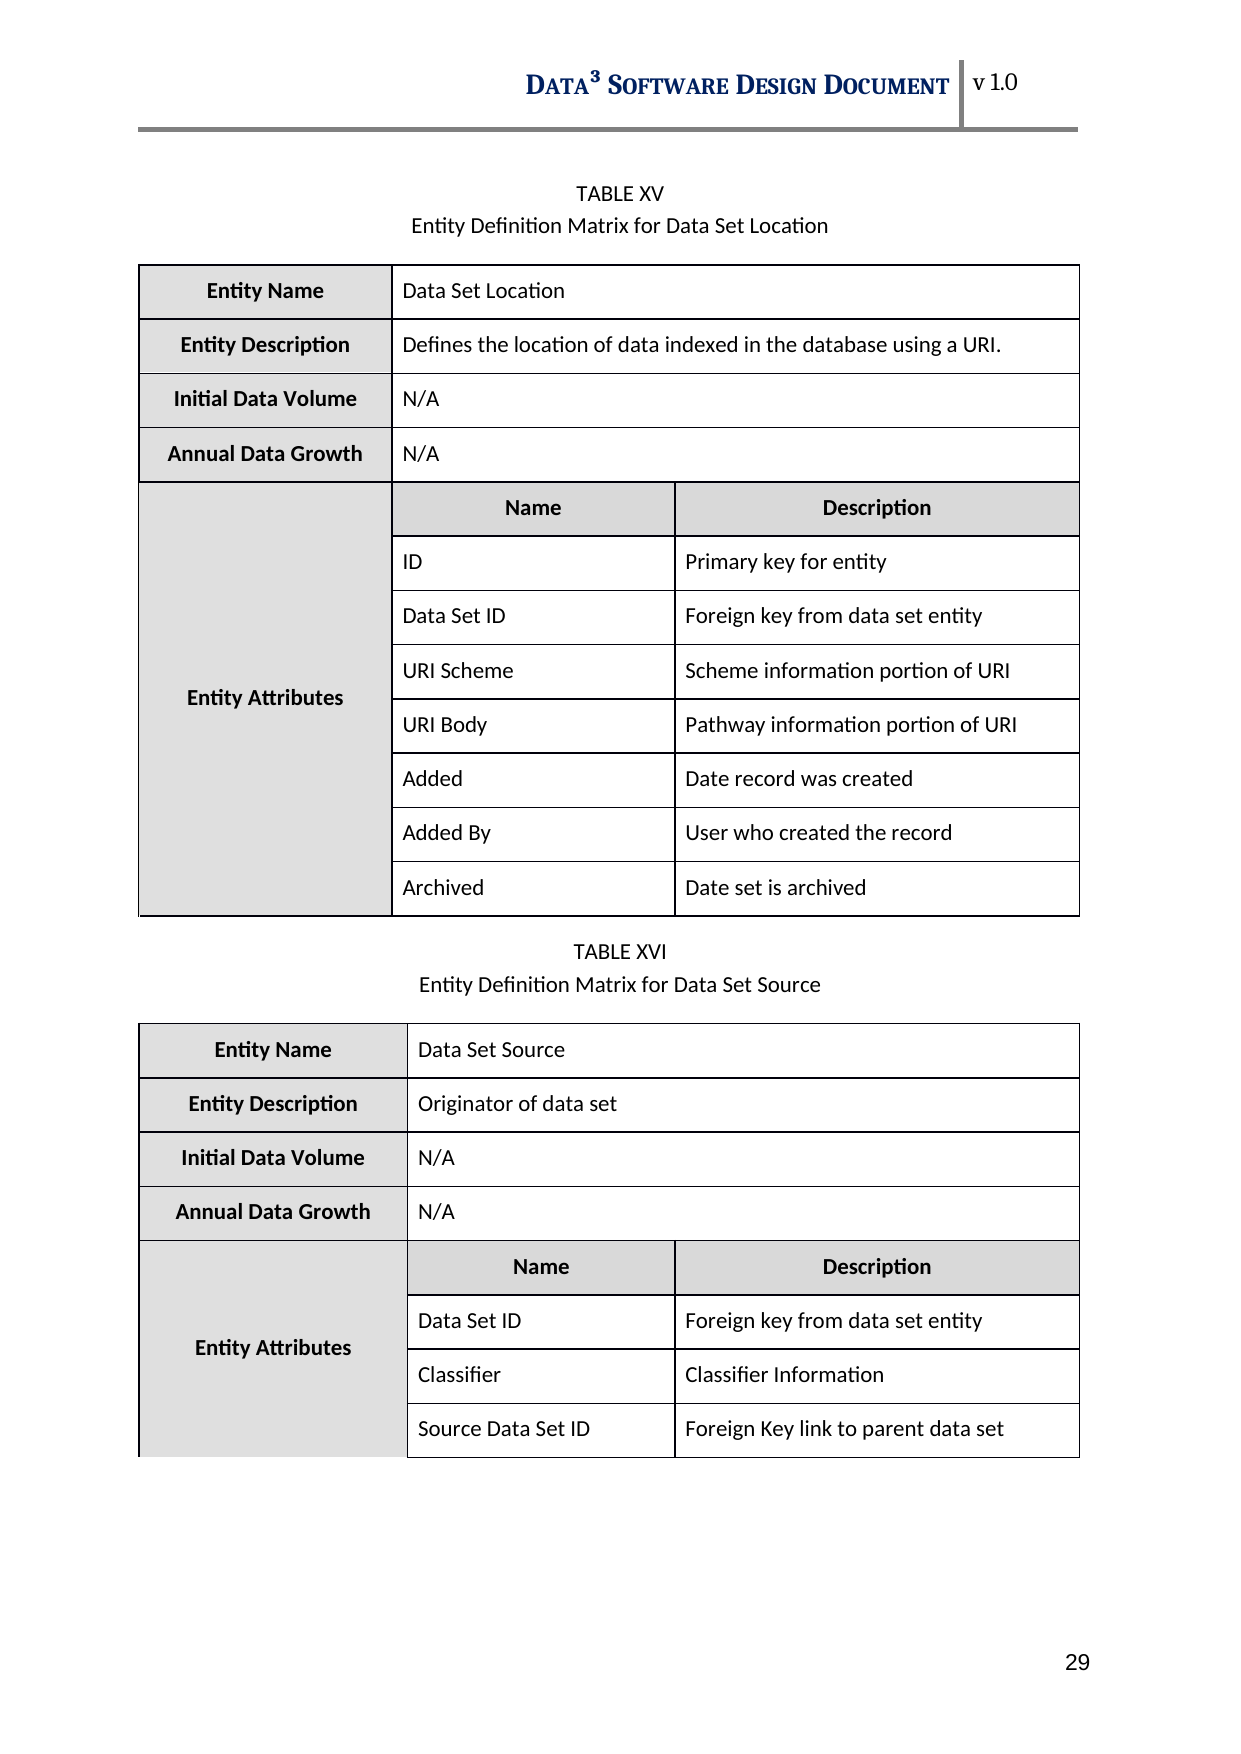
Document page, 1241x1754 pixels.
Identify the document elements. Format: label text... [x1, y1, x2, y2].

text Entity Definition Matrix for Data Set Source [150, 970, 1090, 998]
table_cell Added [393, 754, 674, 807]
table_cell Name [393, 483, 674, 535]
table_cell Initial Data Volume [140, 374, 391, 427]
table_cell N/A [408, 1133, 1079, 1186]
table_cell Entity Description [140, 320, 391, 372]
table_cell Originator of data set [408, 1079, 1079, 1131]
table_cell Foreign Key link to parent data set [676, 1404, 1079, 1457]
table_header Entity Name [140, 266, 391, 318]
table_cell Date set is archived [676, 862, 1079, 915]
table_cell Foreign key from data set entity [676, 591, 1079, 644]
table_cell ID [393, 537, 674, 589]
table_header Data Set Source [408, 1024, 1079, 1077]
table_cell Source Data Set ID [408, 1404, 674, 1457]
table_cell Annual Data Growth [140, 428, 391, 481]
table_cell Scheme information portion of URI [676, 645, 1079, 698]
table_cell N/A [393, 374, 1079, 427]
table_cell Description [676, 1241, 1079, 1294]
table_cell Foreign key from data set entity [676, 1296, 1079, 1348]
table_cell Data Set ID [393, 591, 674, 644]
table_cell Date record was created [676, 754, 1079, 807]
table_cell Classifier Information [676, 1350, 1079, 1403]
table_cell Pathway information portion of URI [676, 700, 1079, 752]
table_cell Defines the location of data indexed in the database using a URI. [393, 320, 1079, 372]
table_cell Classifier [408, 1350, 674, 1403]
table_cell Initial Data Volume [140, 1133, 407, 1186]
table_cell Primary key for entity [676, 537, 1079, 589]
text TABLE XV [150, 179, 1090, 207]
table_cell User who created the record [676, 808, 1079, 861]
table_header Data Set Location [393, 266, 1079, 318]
table_cell Archived [393, 862, 674, 915]
table_cell Entity Description [140, 1079, 407, 1131]
text Entity Definition Matrix for Data Set Location [150, 211, 1090, 239]
table_cell N/A [408, 1187, 1079, 1240]
table_cell Data Set ID [408, 1296, 674, 1348]
table_cell Entity Attributes [140, 1241, 407, 1457]
table_cell Entity Attributes [139, 483, 391, 915]
text TABLE XVI [150, 937, 1090, 966]
table_cell URI Scheme [393, 645, 674, 698]
table_cell URI Body [393, 700, 674, 752]
table_cell Annual Data Growth [140, 1187, 407, 1240]
table_cell N/A [393, 428, 1079, 481]
table_header Entity Name [140, 1024, 407, 1077]
table_cell Added By [393, 808, 674, 861]
table_cell Name [408, 1241, 674, 1294]
table_cell Description [676, 483, 1079, 535]
